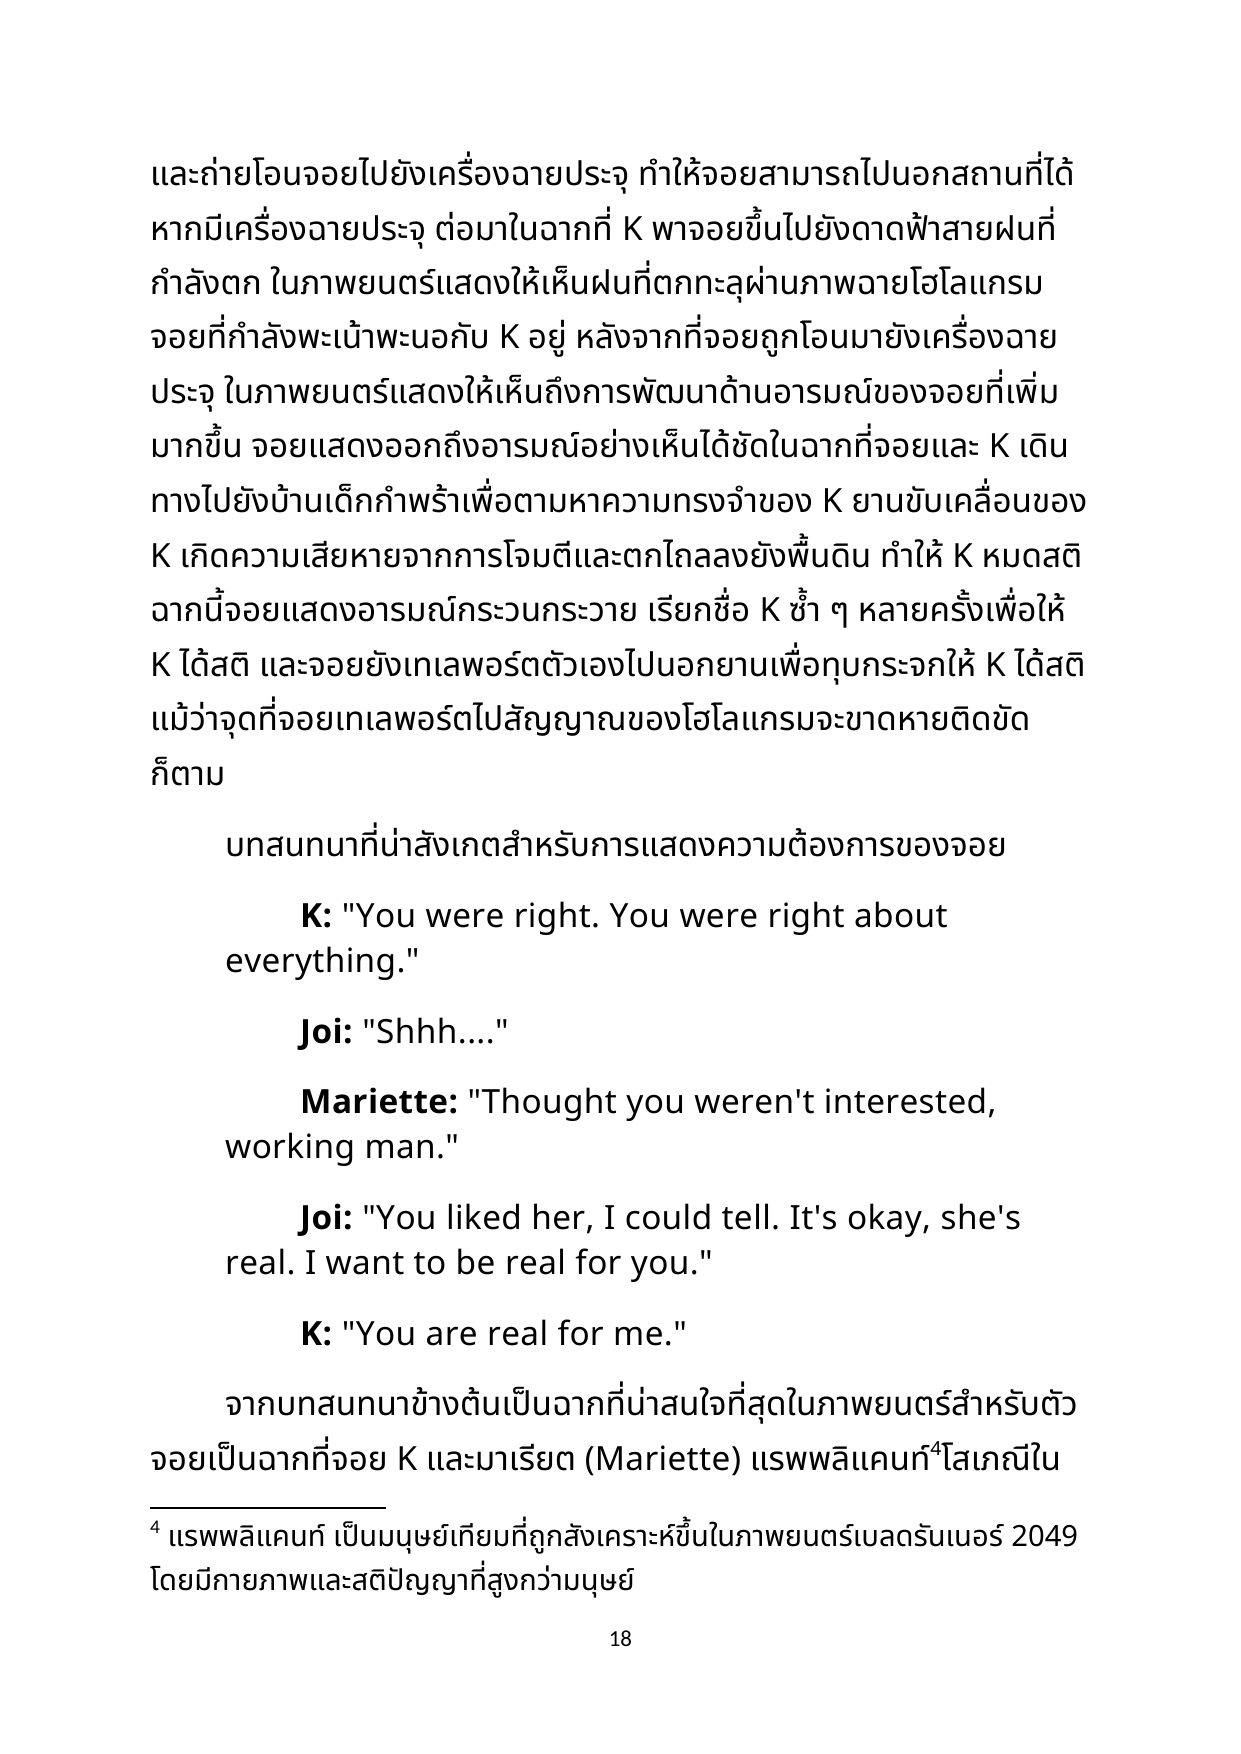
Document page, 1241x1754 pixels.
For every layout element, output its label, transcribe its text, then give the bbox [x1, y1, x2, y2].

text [150, 150, 1090, 800]
text Joi: "Shhh...." [225, 1007, 1090, 1053]
text Mariette: "Thought you weren't interested, working man." [225, 1078, 1090, 1169]
text Joi: "You liked her, I could tell. It's okay, she's real. I want to be real for you." [225, 1194, 1090, 1284]
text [150, 1380, 1090, 1485]
text บทสนทนาที่น่าสังเกตสำหรับการแสดงความต้องการของจอย [150, 821, 1090, 871]
text K: "You are real for me." [225, 1309, 1090, 1355]
text K: "You were right. You were right about everything." [225, 892, 1090, 982]
